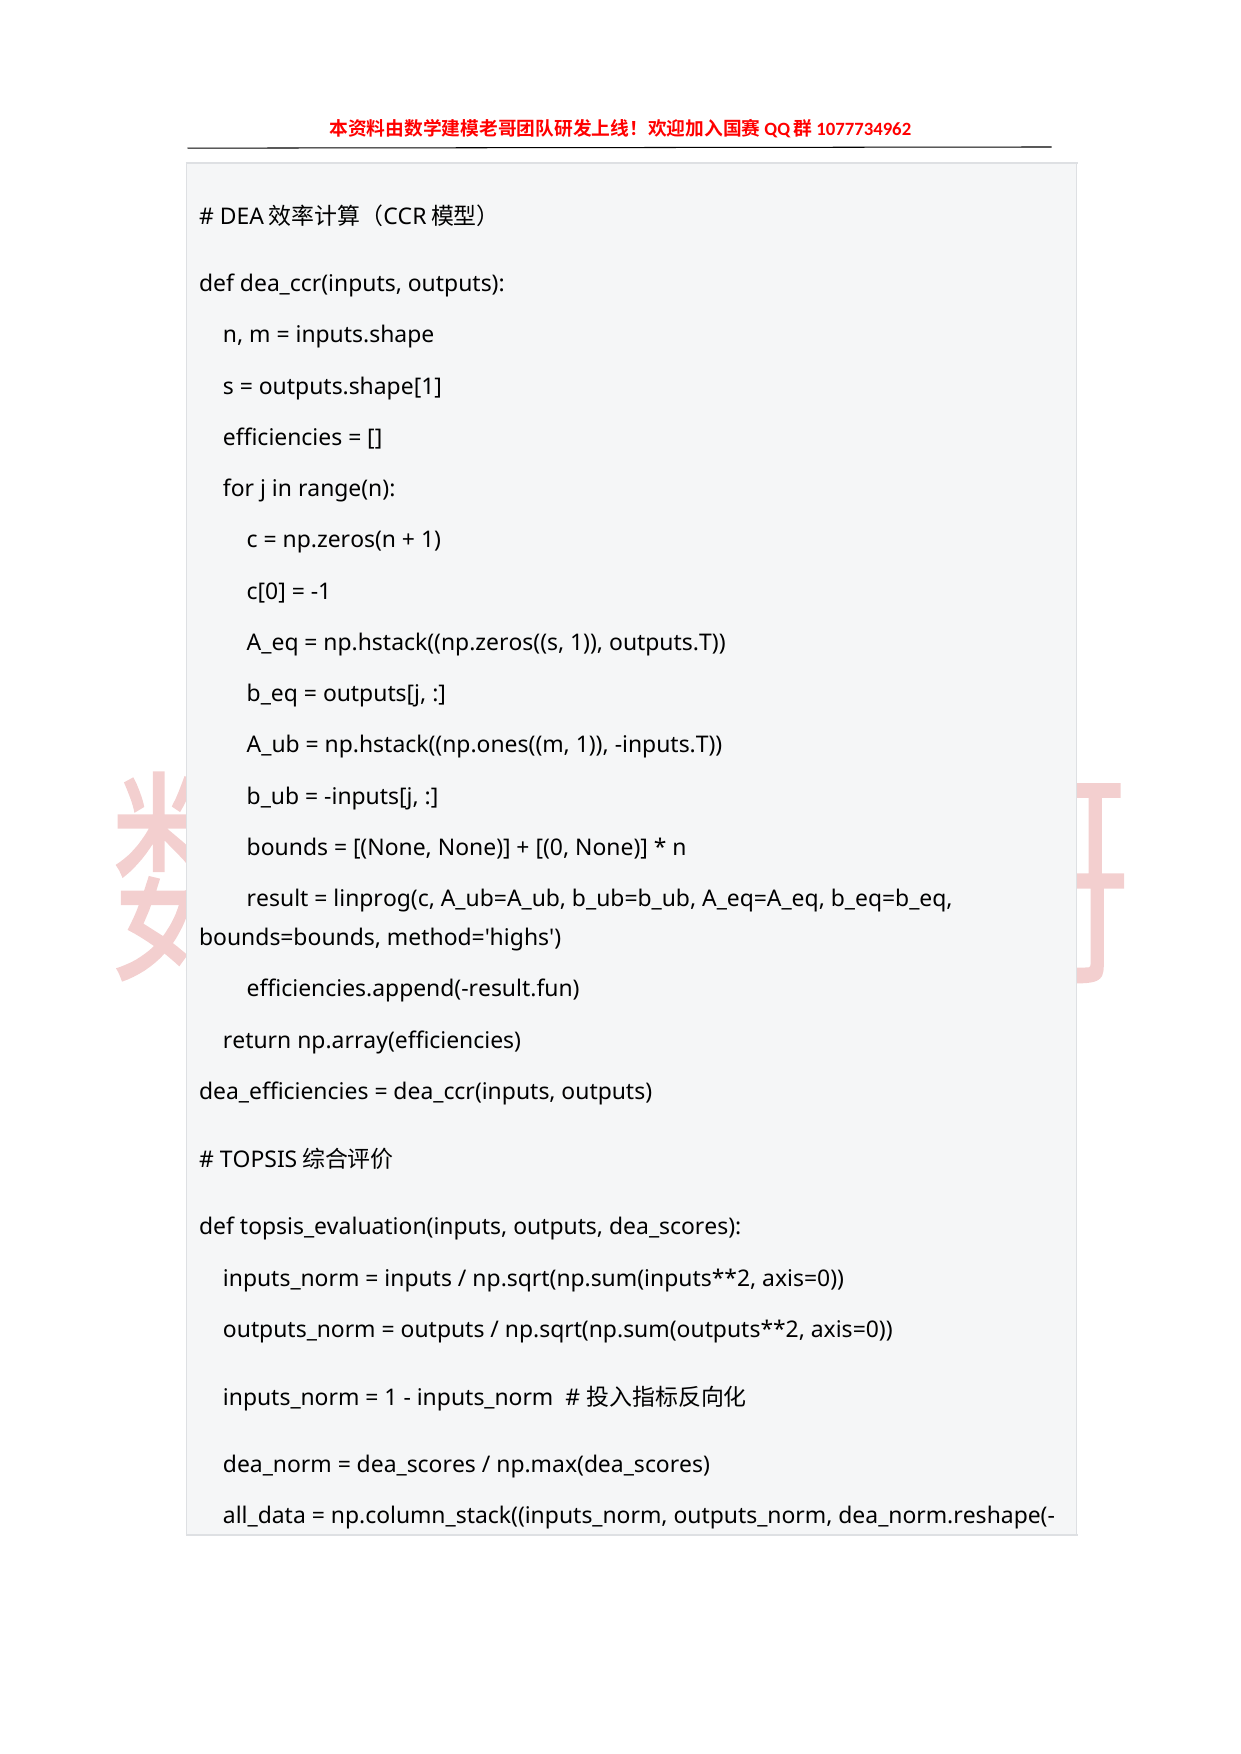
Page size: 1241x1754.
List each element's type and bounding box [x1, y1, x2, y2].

table_header [187, 164, 1076, 1534]
